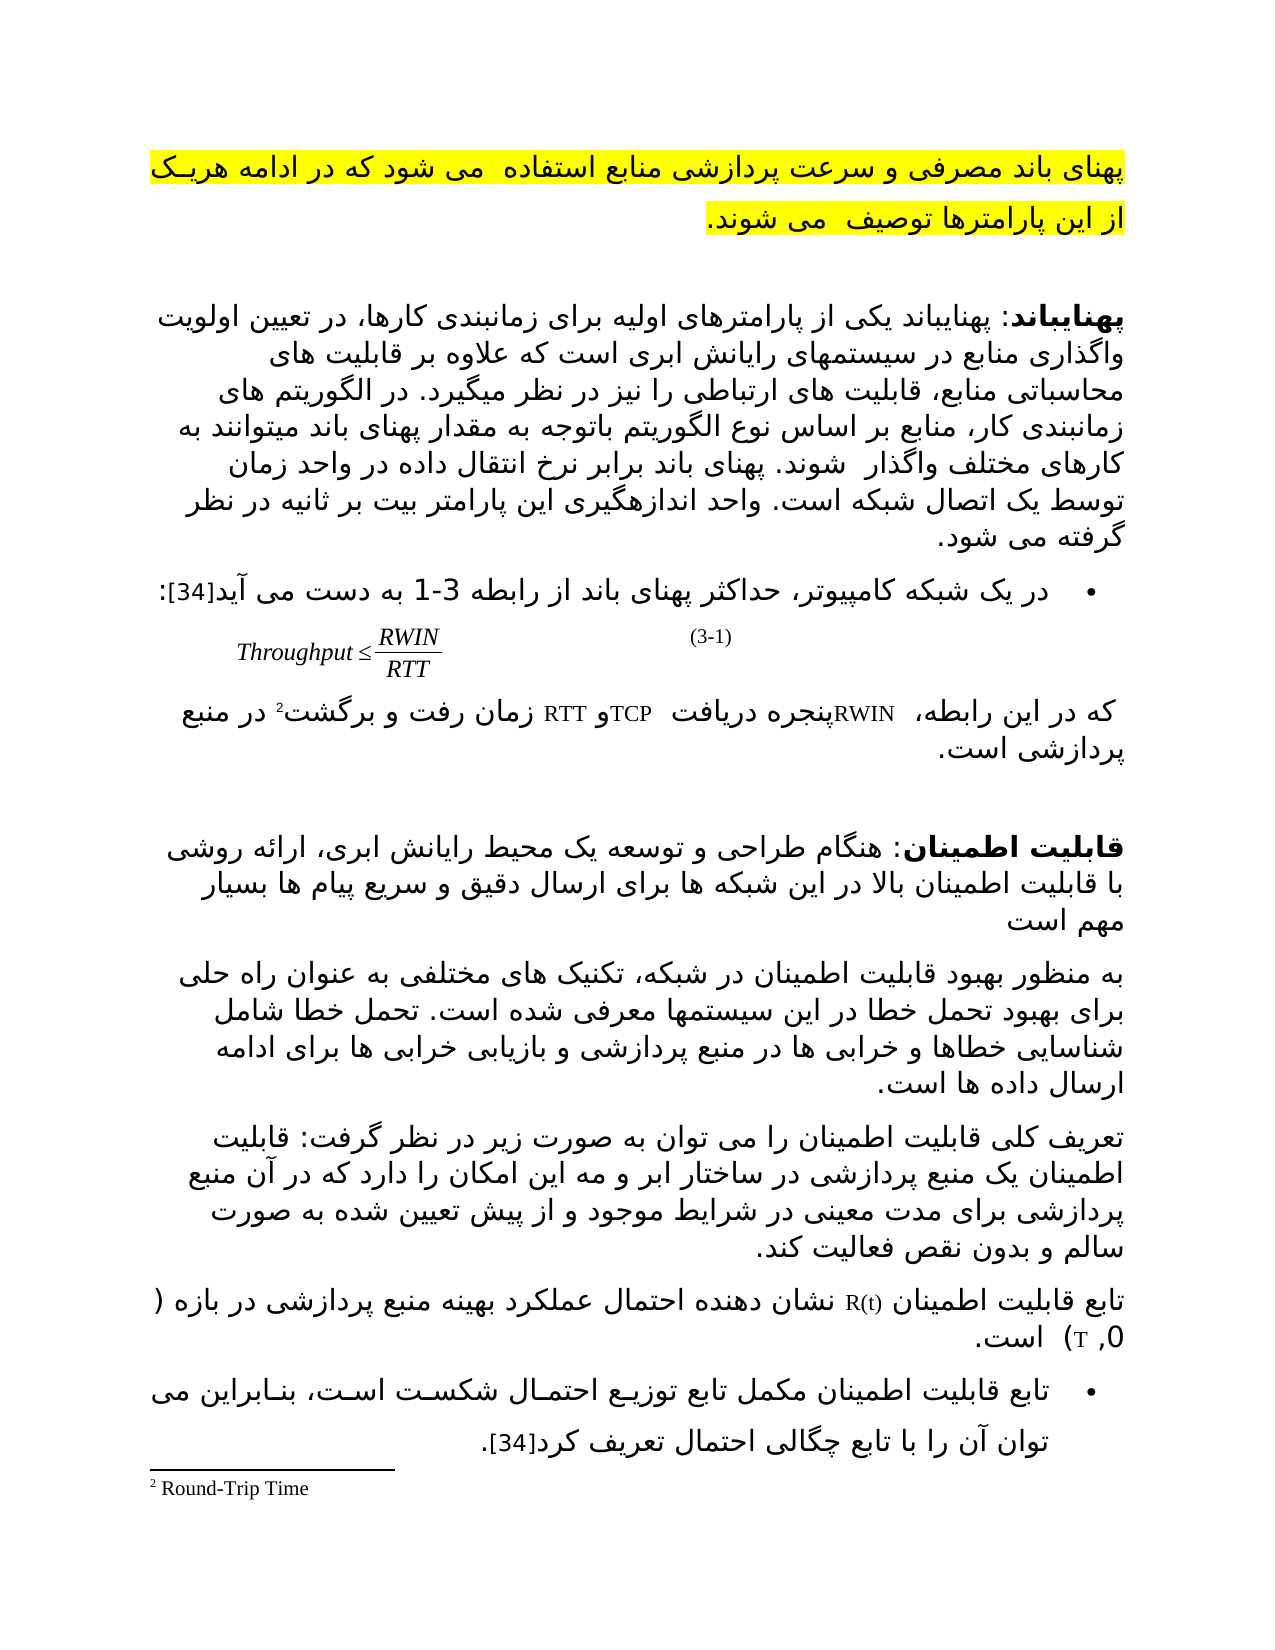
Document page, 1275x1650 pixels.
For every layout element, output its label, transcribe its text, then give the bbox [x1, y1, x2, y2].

text به منظور بهبود قابلیت اطمینان در شبکه، تکنیک های مختلفی به عنوان راه حلی برای بهبود تحمل خطا در این سیستمها معرفی شده است. تحمل خطا شامل شناسایی خطاها و خرابی ها در منبع پردازشی و بازیابی خرابی ها برای ادامه ارسال داده ها است. [150, 957, 1125, 1101]
table_header [225, 624, 679, 695]
text قابلیت اطمینان: هنگام طراحی و توسعه یک محیط رایانش ابری، ارائه روشی با قابلیت اطمینان بالا در این شبکه ها برای ارسال دقیق و سریع پیام ها بسیار مهم است [150, 830, 1125, 937]
text تعریف کلی قابلیت اطمینان را می توان به صورت زیر در نظر گرفت: قابلیت اطمینان یک منبع پردازشی در ساختار ابر و مه این امکان را دارد که در آن منبع پردازشی برای مدت معینی در شرایط موجود و از پیش تعیین شده به صورت سالم و بدون نقص فعالیت کند. [150, 1120, 1125, 1264]
text تابع قابلیت اطمینان R(t) نشان دهنده احتمال عملکرد بهینه منبع پردازشی در بازه (0, T) است. [150, 1283, 1125, 1354]
table_header (3-1) [679, 624, 1125, 695]
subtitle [150, 184, 1125, 235]
list در یک شبکه کامپیوتر، حداکثر پهنای باند از رابطه 3-1 به دست می آید[34]: [150, 573, 1087, 607]
text پهنایباند: پهنایباند یکی از پارامترهای اولیه برای زمانبندی کارها، در تعیین اولویت واگذاری منابع در سیستمهای رایانش ابری است که علاوه بر قابلیت های محاسباتی منابع، قابلیت های ارتباطی را نیز در نظر میگیرد. در الگوریتم های زمانبندی کار، منابع بر اساس نوع الگوریتم باتوجه به مقدار پهنای باند میتوانند به کارهای مختلف واگذار شوند. پهنای باند برابر نرخ انتقال داده در واحد زمان توسط یک اتصال شبکه است. واحد اندازهگیری این پارامتر بیت بر ثانیه در نظر گرفته می شود. [150, 299, 1125, 553]
list تابع قابلیت اطمینان مکمل تابع توزیع احتمال شکست است، بنابراین می توان آن را با تابع چگالی احتمال تعریف کرد[34]. [150, 1373, 1087, 1458]
text که در این رابطه، RWINپنجره دریافت TCPو RTT زمان رفت و برگشت در منبع پردازشی است. [150, 695, 1125, 765]
